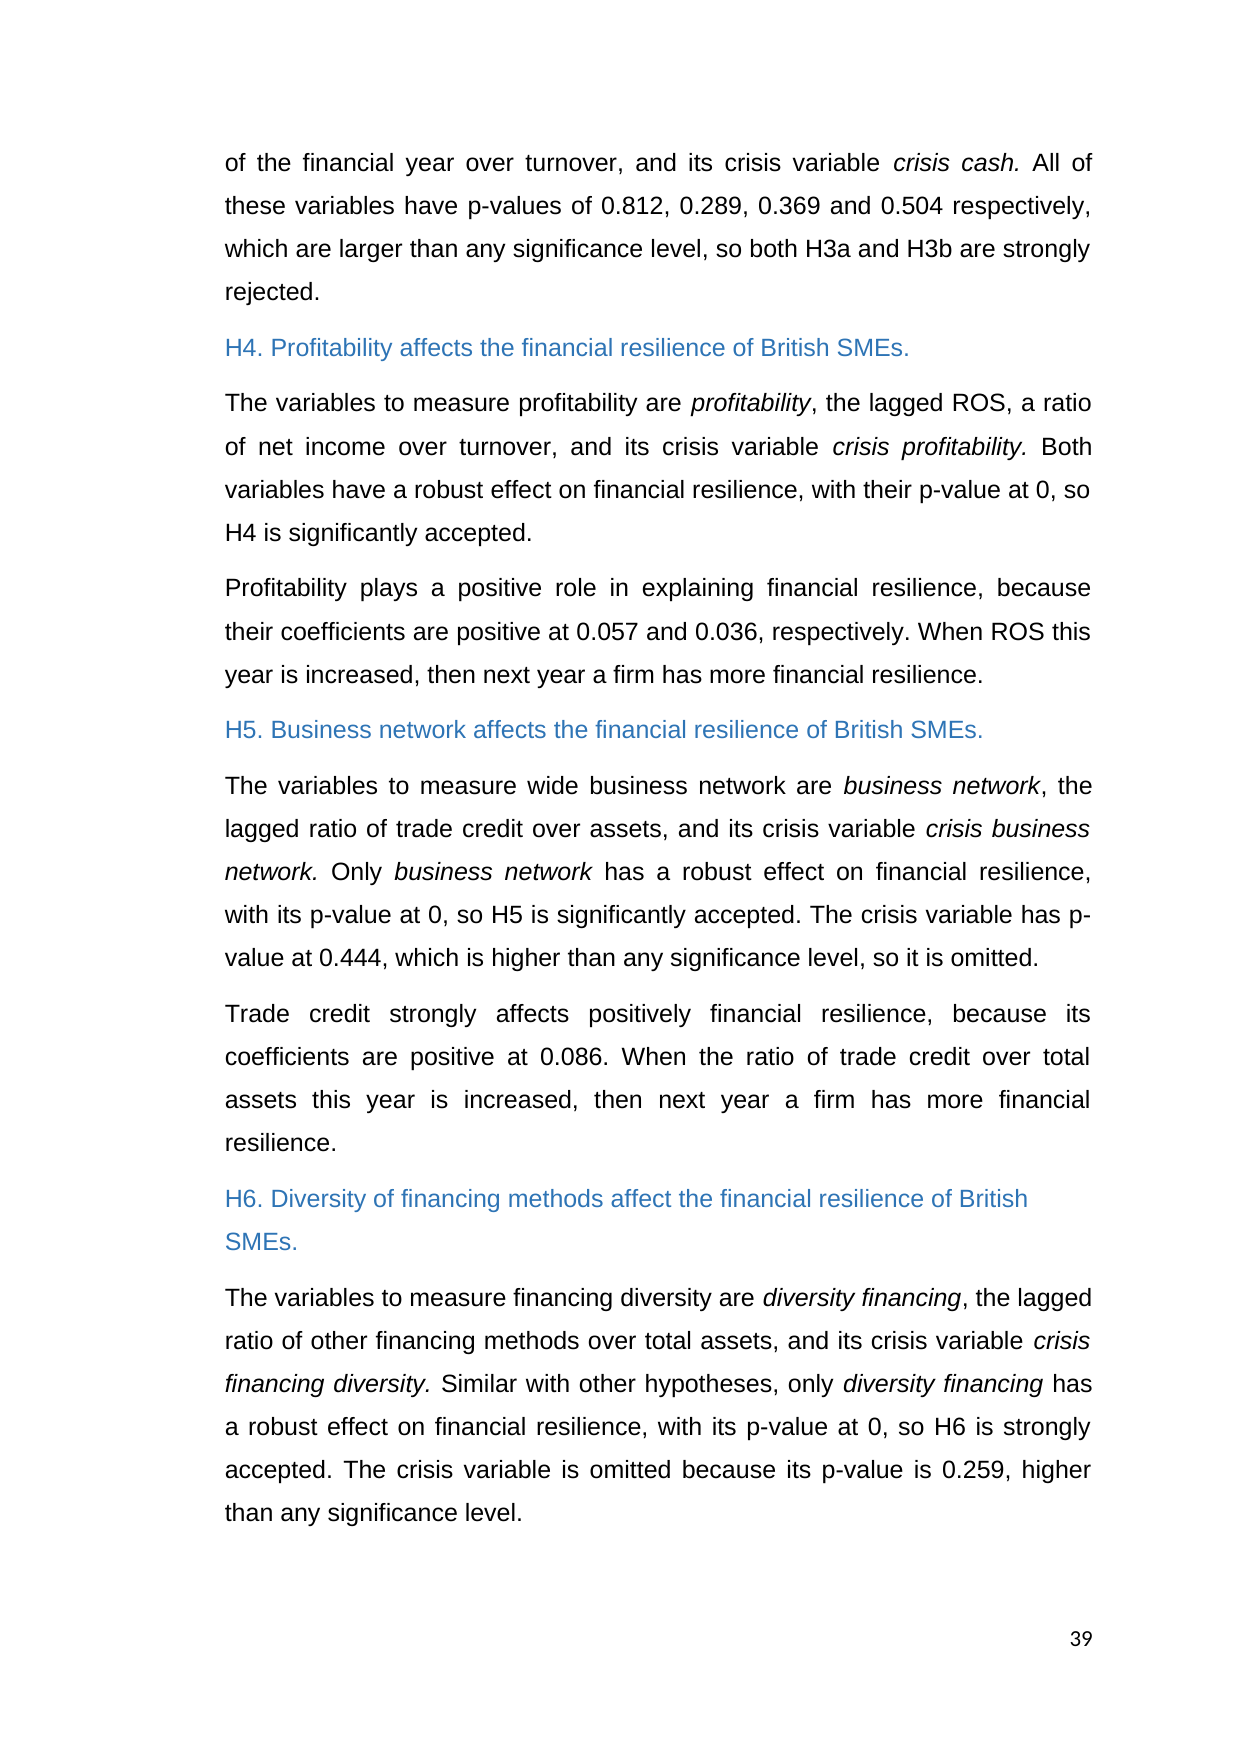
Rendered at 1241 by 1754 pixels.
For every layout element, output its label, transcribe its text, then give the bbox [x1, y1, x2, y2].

subtitle H5. Business network affects the financial resilience of British SMEs. [224, 715, 1092, 744]
text The variables to measure financing diversity are diversity financing, the lagged ratio of other financing methods over total assets, and its crisis variable crisis financing diversity. Similar with other hypotheses, only diversity financing has a robust effect on financial resilience, with its p-value at 0, so H6 is strongly accepted. The crisis variable is omitted because its p-value is 0.259, higher than any significance level. [224, 1283, 1092, 1527]
text The variables to measure profitability are profitability, the lagged ROS, a ratio of net income over turnover, and its crisis variable crisis profitability. Both variables have a robust effect on financial resilience, with their p-value at 0, so H4 is significantly accepted. [224, 388, 1092, 546]
text The variables to measure wide business network are business network, the lagged ratio of trade credit over assets, and its crisis variable crisis business network. Only business network has a robust effect on financial resilience, with its p-value at 0, so H5 is significantly accepted. The crisis variable has p-value at 0.444, which is higher than any significance level, so it is omitted. [224, 771, 1092, 972]
subtitle H6. Diversity of financing methods affect the financial resilience of British SMEs. [224, 1184, 1092, 1256]
text Profitability plays a positive role in explaining financial resilience, because their coefficients are positive at 0.057 and 0.036, respectively. When ROS this year is increased, then next year a firm has more financial resilience. [224, 573, 1092, 688]
text Trade credit strongly affects positively financial resilience, because its coefficients are positive at 0.086. When the ratio of trade credit over total assets this year is increased, then next year a firm has more financial resilience. [224, 999, 1092, 1157]
subtitle H4. Profitability affects the financial resilience of British SMEs. [224, 333, 1092, 361]
